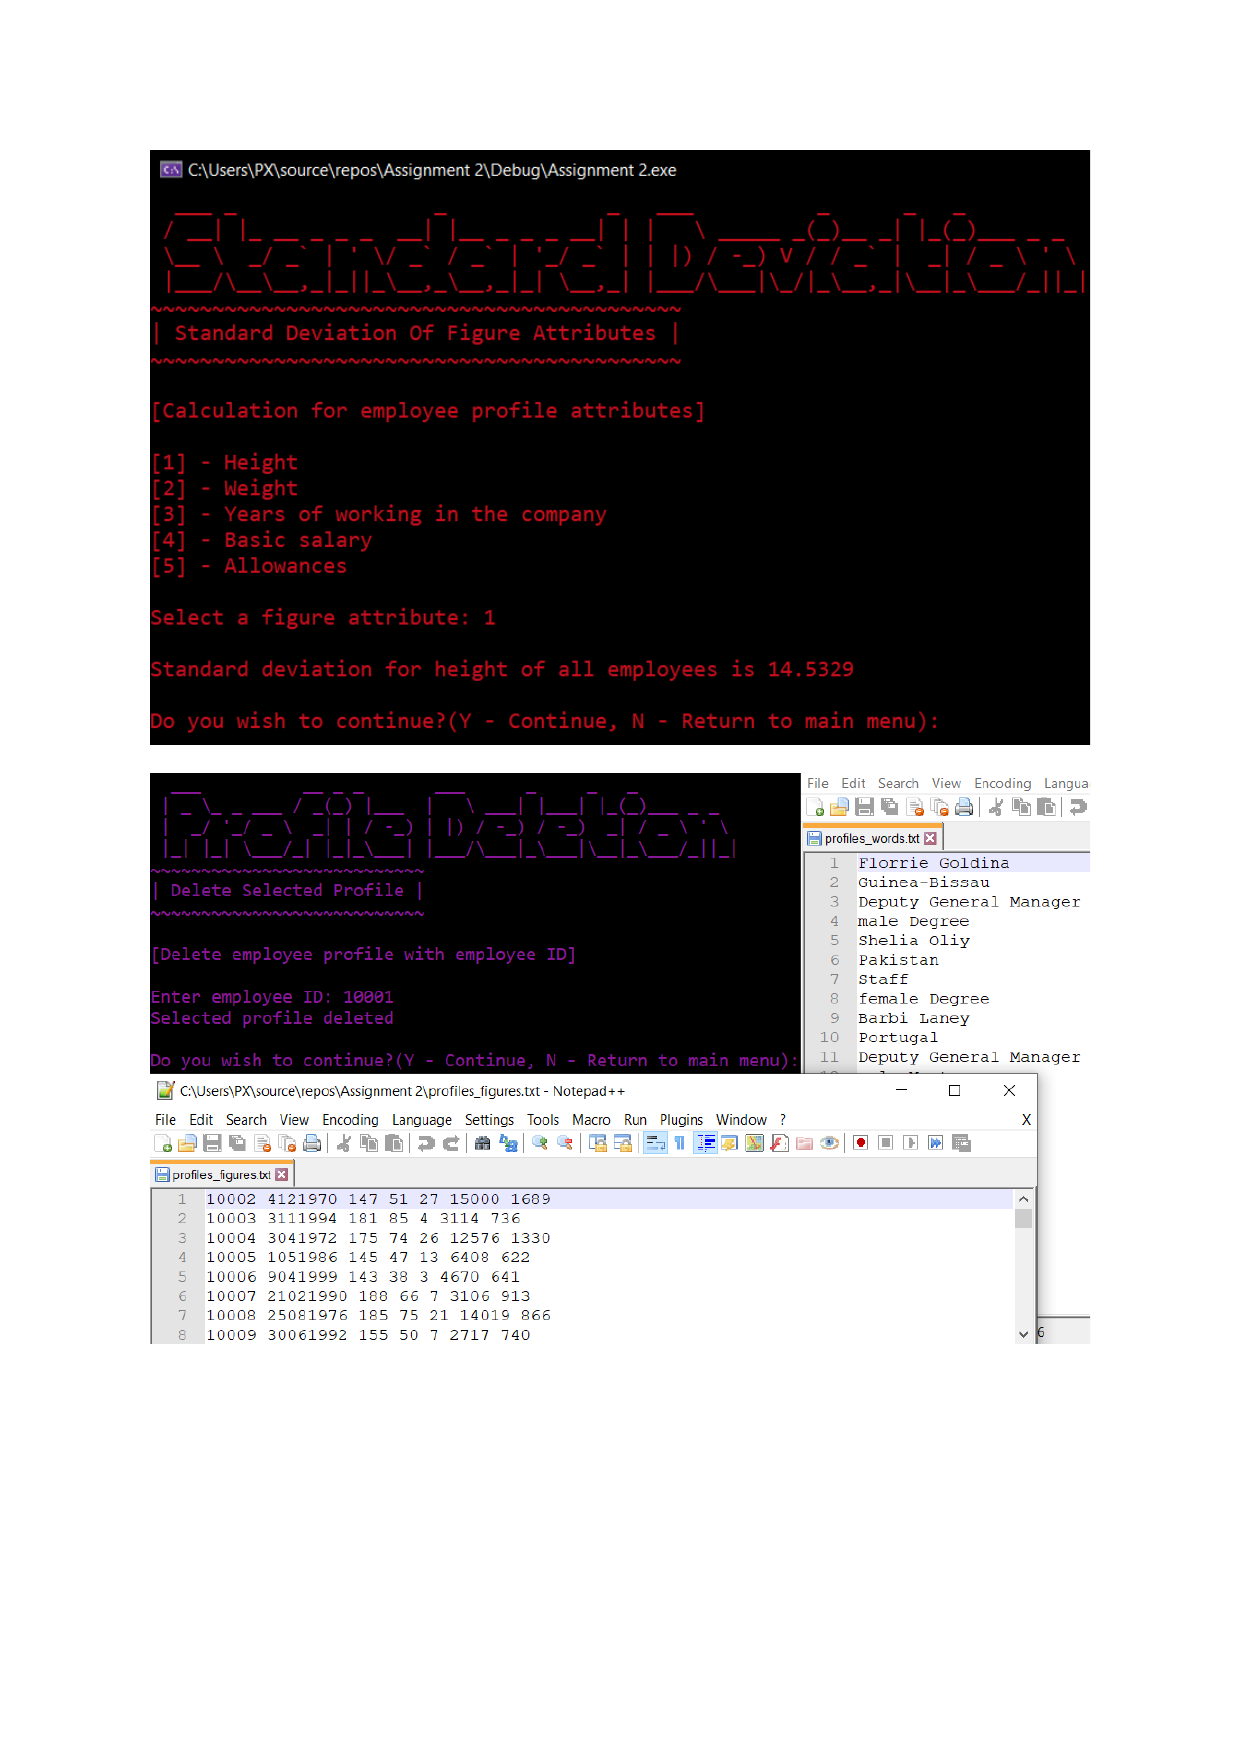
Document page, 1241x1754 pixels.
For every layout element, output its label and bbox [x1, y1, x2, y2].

picture [150, 150, 1091, 745]
picture [150, 773, 1091, 1344]
